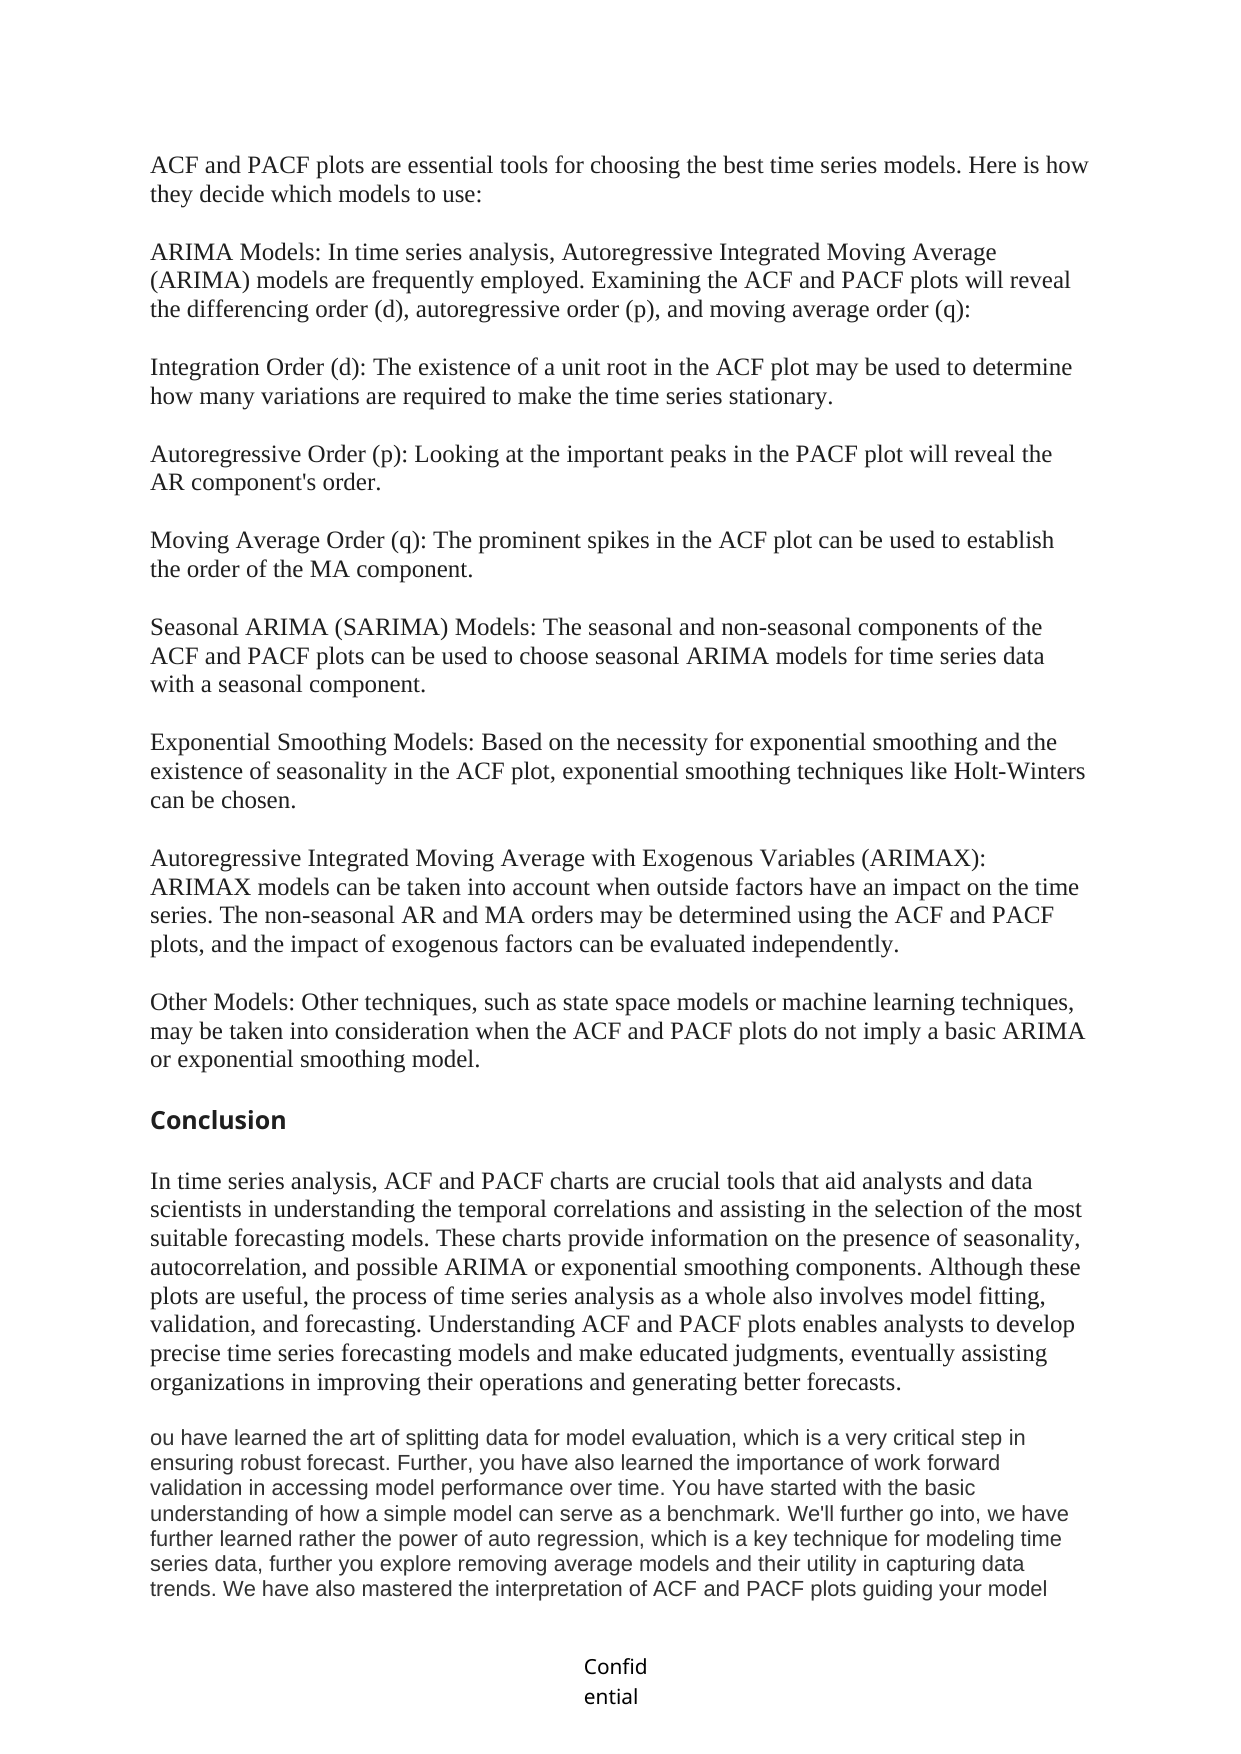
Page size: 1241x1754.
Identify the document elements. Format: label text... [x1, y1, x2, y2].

text Autoregressive Order (p): Looking at the important peaks in the PACF plot will reveal the AR component's order. [150, 439, 1090, 496]
text Integration Order (d): The existence of a unit root in the ACF plot may be used to determine how many variations are required to make the time series stationary. [150, 352, 1090, 409]
text Autoregressive Integrated Moving Average with Exogenous Variables (ARIMAX): ARIMAX models can be taken into account when outside factors have an impact on the time series. The non-seasonal AR and MA orders may be determined using the ACF and PACF plots, and the impact of exogenous factors can be evaluated independently. [150, 843, 1090, 958]
text ARIMA Models: In time series analysis, Autoregressive Integrated Moving Average (ARIMA) models are frequently employed. Examining the ACF and PACF plots will reveal the differencing order (d), autoregressive order (p), and moving average order (q): [150, 237, 1090, 323]
text In time series analysis, ACF and PACF charts are crucial tools that aid analysts and data scientists in understanding the temporal correlations and assisting in the selection of the most suitable forecasting models. These charts provide information on the presence of seasonality, autocorrelation, and possible ARIMA or exponential smoothing components. Although these plots are useful, the process of time series analysis as a whole also involves model fitting, validation, and forecasting. Understanding ACF and PACF plots enables analysts to develop precise time series forecasting models and make educated judgments, eventually assisting organizations in improving their operations and generating better forecasts. [150, 1166, 1090, 1396]
text Other Models: Other techniques, such as state space models or machine learning techniques, may be taken into consideration when the ACF and PACF plots do not imply a basic ARIMA or exponential smoothing model. [150, 987, 1090, 1073]
text ACF and PACF plots are essential tools for choosing the best time series models. Here is how they decide which models to use: [150, 150, 1090, 207]
text Exponential Smoothing Models: Based on the necessity for exponential smoothing and the existence of seasonality in the ACF plot, exponential smoothing techniques like Holt-Winters can be chosen. [150, 727, 1090, 814]
text Moving Average Order (q): The prominent spikes in the ACF plot can be used to establish the order of the MA component. [150, 525, 1090, 583]
text Conclusion [150, 1102, 1090, 1137]
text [150, 1425, 1090, 1601]
text Seasonal ARIMA (SARIMA) Models: The seasonal and non-seasonal components of the ACF and PACF plots can be used to choose seasonal ARIMA models for time series data with a seasonal component. [150, 612, 1090, 698]
